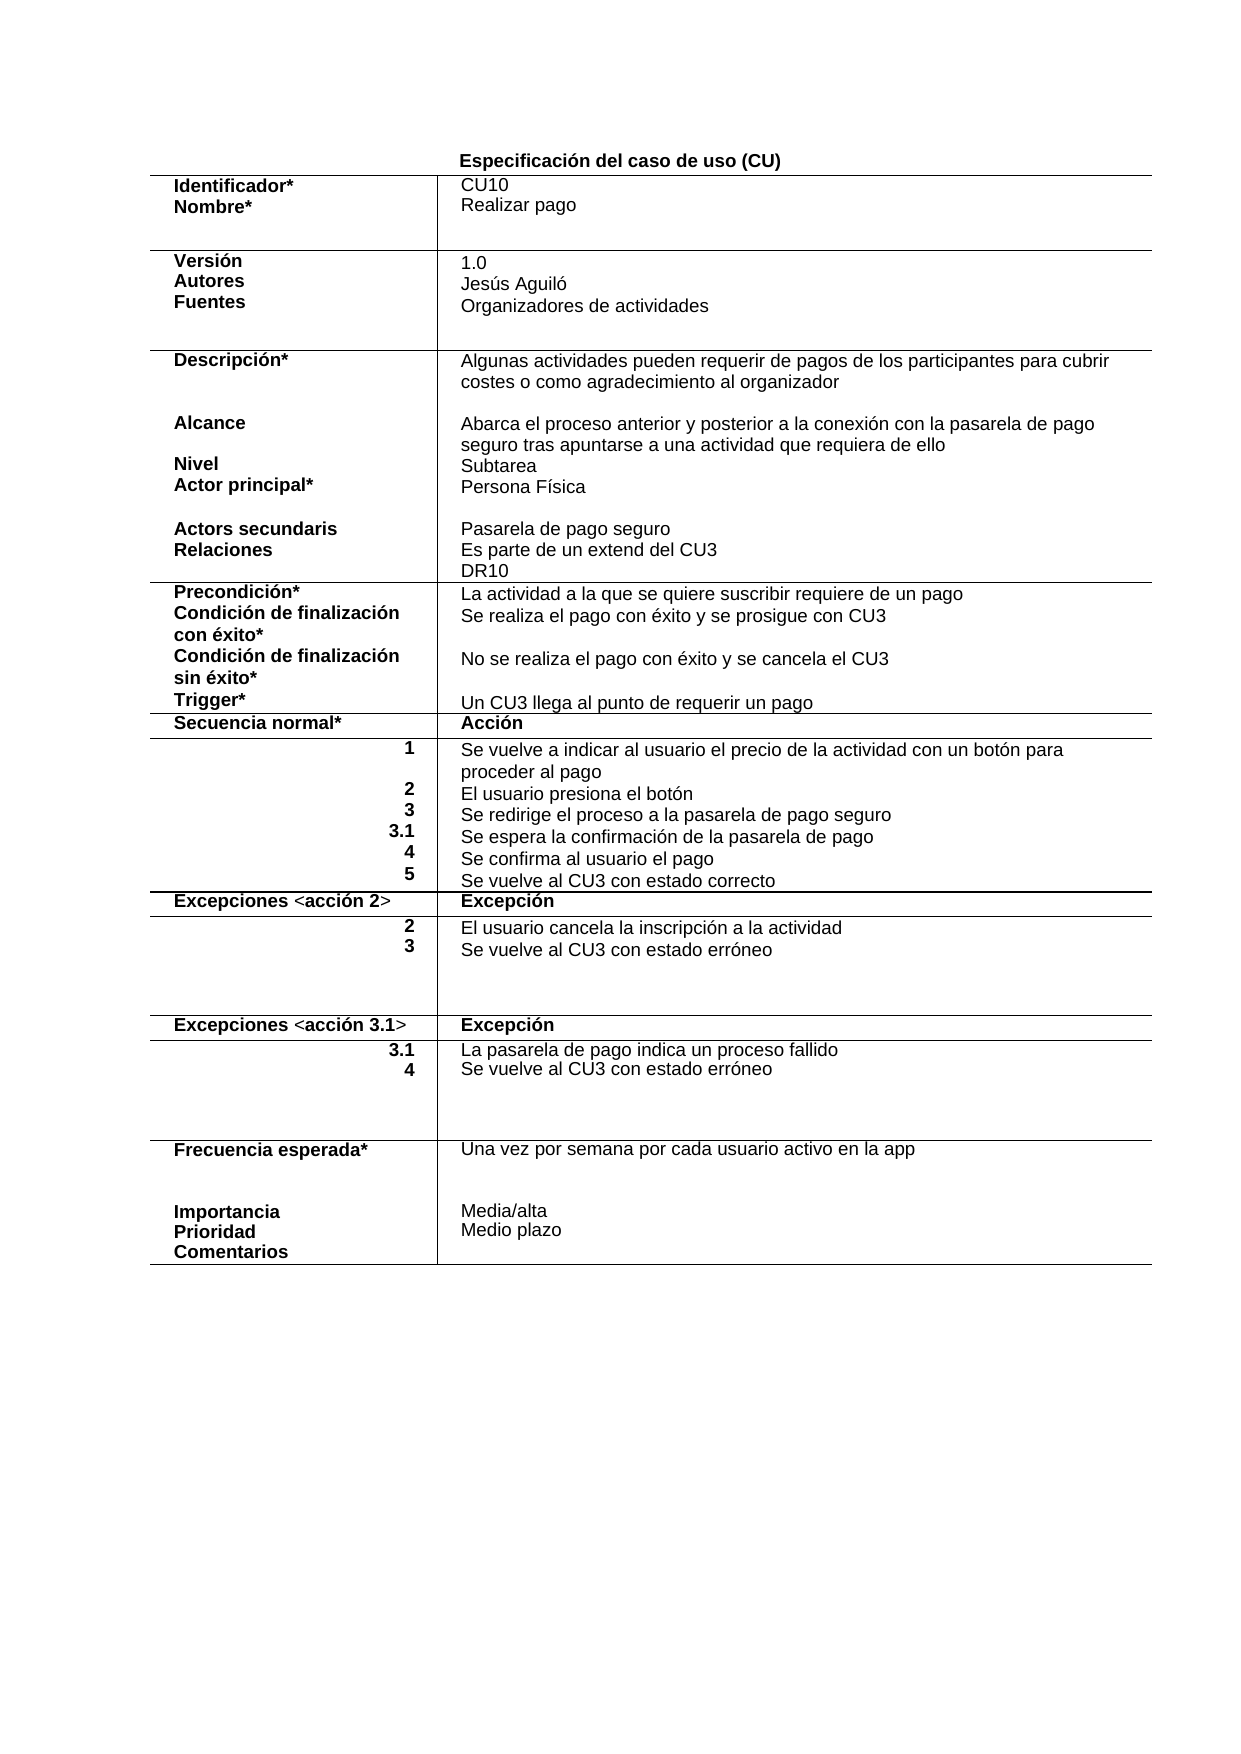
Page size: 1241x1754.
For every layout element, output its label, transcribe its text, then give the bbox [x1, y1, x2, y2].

table_cell Secuencia normal* [150, 714, 437, 738]
table_cell 1 2 3 3.1 4 5 [150, 739, 437, 891]
text Especificación del caso de uso (CU) [150, 150, 1090, 172]
table_cell Excepción [438, 893, 1152, 916]
table_cell Una vez por semana por cada usuario activo en la app Media/alta Medio plazo [438, 1141, 1152, 1264]
table_cell 2 3 [150, 917, 437, 1015]
table_cell Descripción* Alcance Nivel Actor principal* Actors secundaris Relaciones [150, 351, 437, 582]
table_cell Versión Autores Fuentes [150, 251, 437, 350]
table_cell Se vuelve a indicar al usuario el precio de la actividad con un botón para proceder al pago El usuario presiona el botón Se redirige el proceso a la pasarela de pago seguro Se espera la confirmación de la pasarela de pago Se confirma al usuario el pago Se vuelve al CU3 con estado correcto [438, 739, 1152, 891]
table_header Identificador* Nombre* [150, 176, 437, 250]
table_cell Excepciones <acción 2> [150, 893, 437, 916]
table_cell Excepción [438, 1016, 1152, 1040]
table_cell Precondición* Condición de finalización con éxito* Condición de finalización sin éxito* Trigger* [150, 583, 437, 713]
table_cell El usuario cancela la inscripción a la actividad Se vuelve al CU3 con estado erróneo [438, 917, 1152, 1015]
table_header CU10 Realizar pago [438, 176, 1152, 250]
table_cell Algunas actividades pueden requerir de pagos de los participantes para cubrir costes o como agradecimiento al organizador Abarca el proceso anterior y posterior a la conexión con la pasarela de pago seguro tras apuntarse a una actividad que requiera de ello Subtarea Persona Física Pasarela de pago seguro Es parte de un extend del CU3 DR10 [438, 351, 1152, 582]
table_cell Acción [438, 714, 1152, 738]
table_cell 1.0 Jesús Aguiló Organizadores de actividades [438, 251, 1152, 350]
table_cell La pasarela de pago indica un proceso fallido Se vuelve al CU3 con estado erróneo [438, 1041, 1152, 1139]
table_cell Excepciones <acción 3.1> [150, 1016, 437, 1040]
table_cell Frecuencia esperada* Importancia Prioridad Comentarios [150, 1141, 437, 1264]
table_cell La actividad a la que se quiere suscribir requiere de un pago Se realiza el pago con éxito y se prosigue con CU3 No se realiza el pago con éxito y se cancela el CU3 Un CU3 llega al punto de requerir un pago [438, 583, 1152, 713]
table_cell 3.1 4 [150, 1041, 437, 1139]
